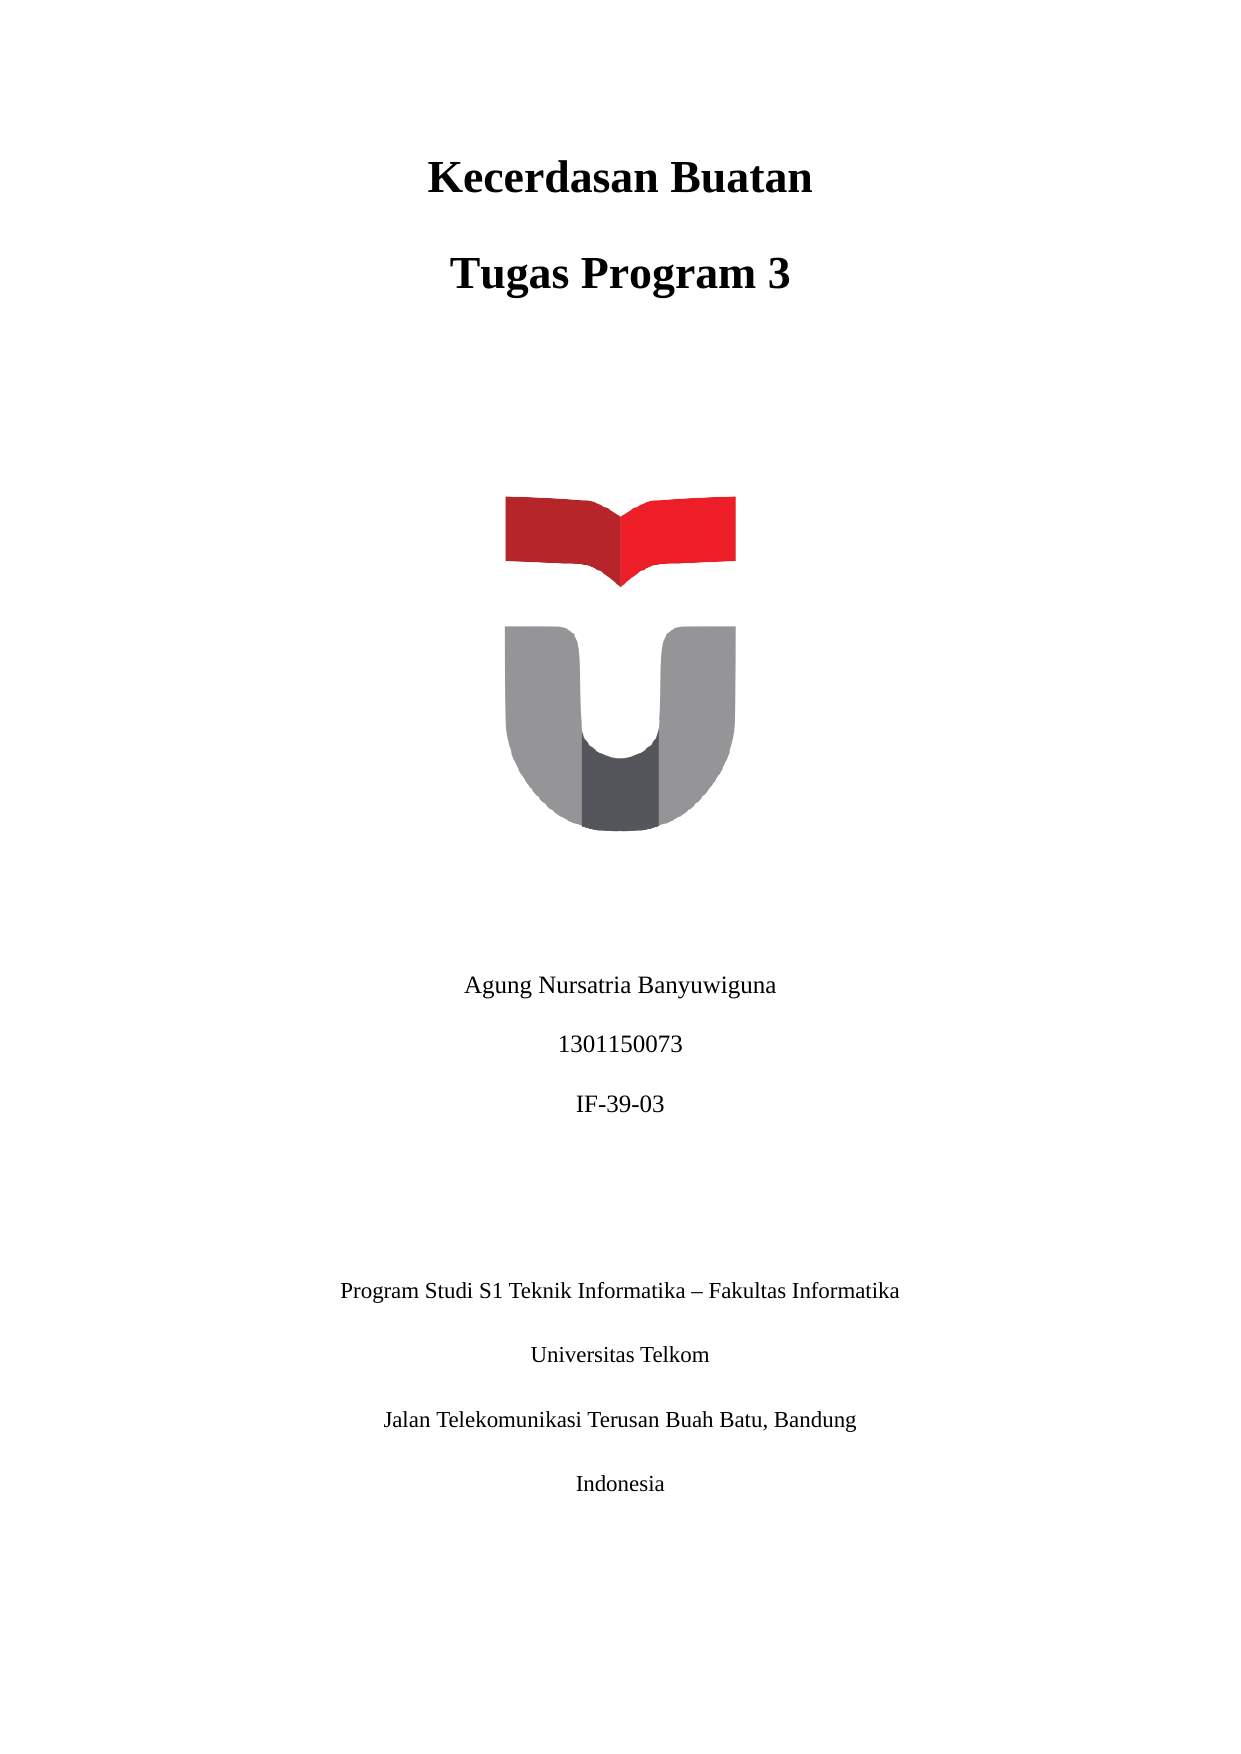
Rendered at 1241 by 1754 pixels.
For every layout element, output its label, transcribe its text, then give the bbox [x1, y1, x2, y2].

title Indonesia [150, 1471, 1090, 1497]
title Jalan Telekomunikasi Terusan Buah Batu, Bandung [150, 1406, 1090, 1432]
picture [399, 437, 842, 880]
title Program Studi S1 Teknik Informatika – Fakultas Informatika [150, 1277, 1090, 1303]
text IF-39-03 [150, 1089, 1090, 1118]
text Tugas Program 3 [150, 246, 1090, 298]
text Kecerdasan Buatan [150, 150, 1090, 203]
text Agung Nursatria Banyuwiguna [150, 970, 1090, 998]
title Universitas Telkom [150, 1342, 1090, 1368]
text 1301150073 [150, 1029, 1090, 1058]
